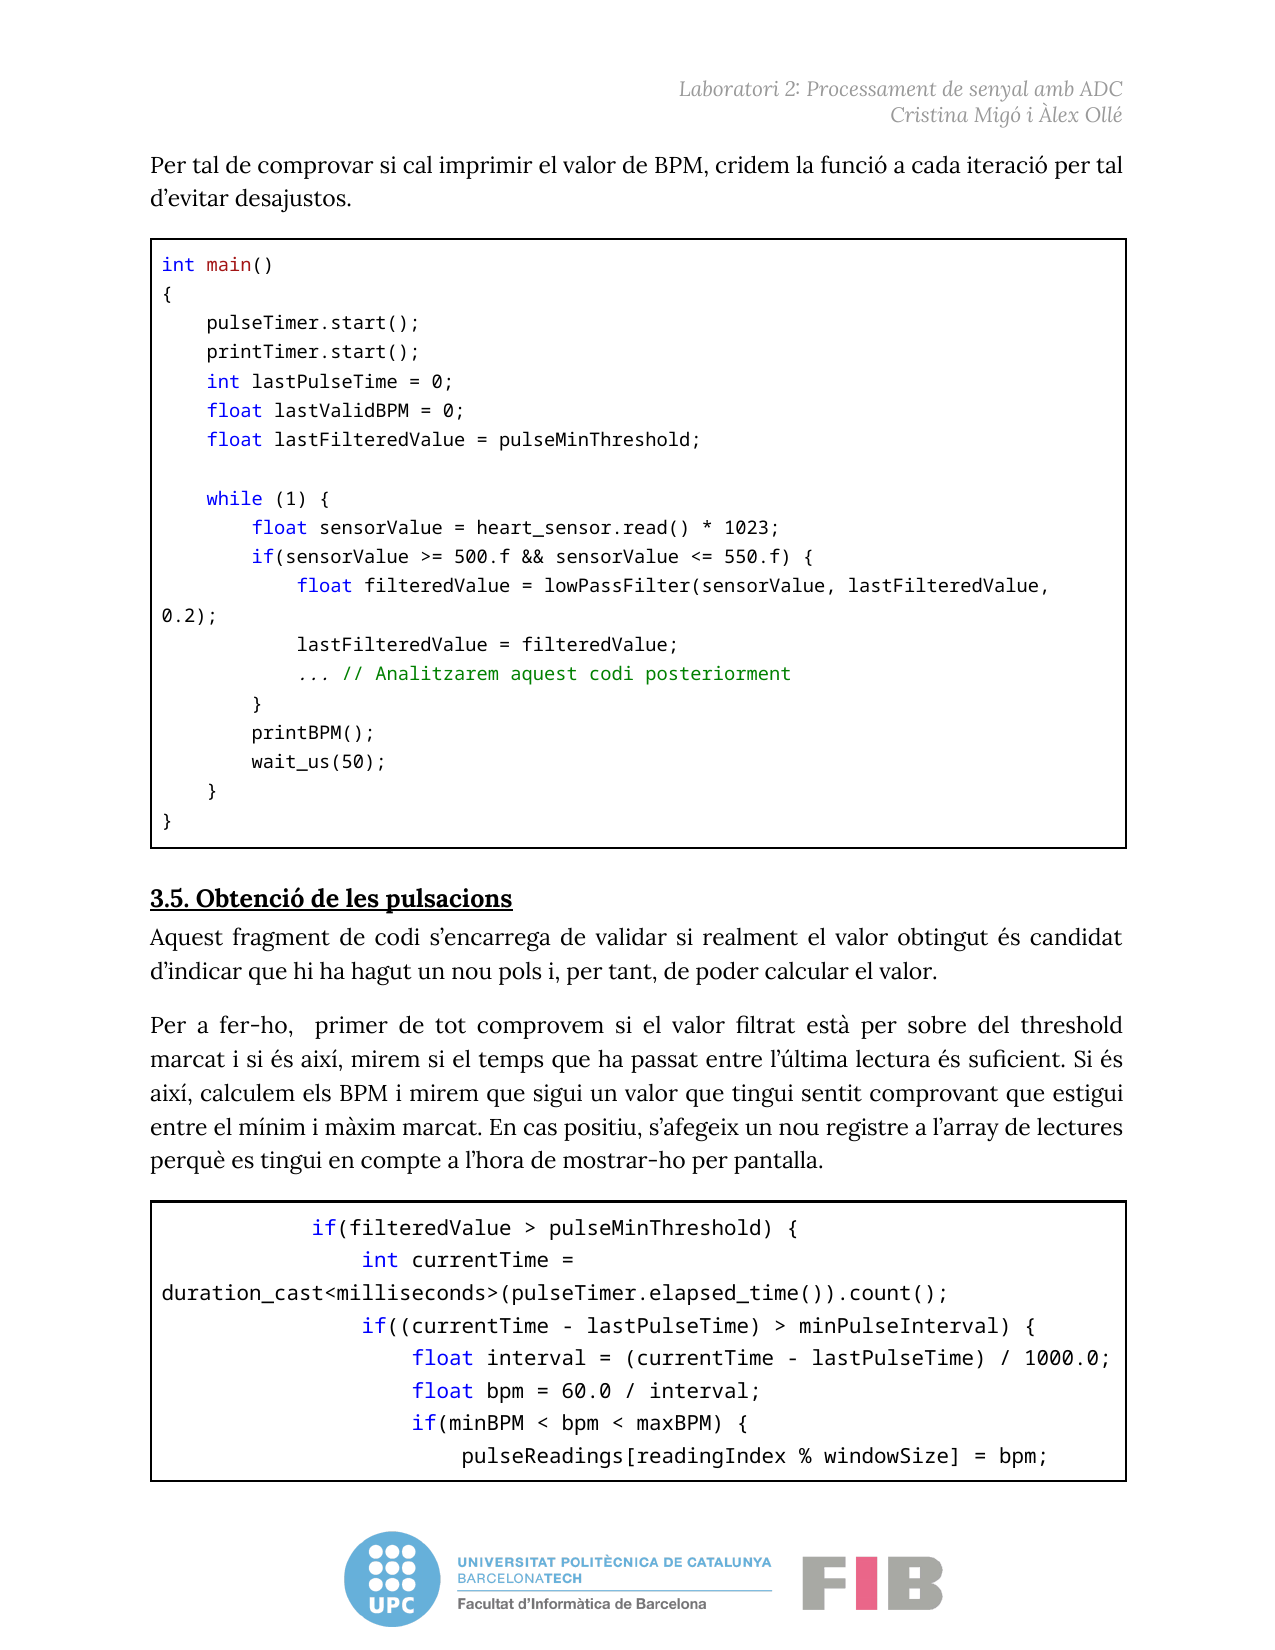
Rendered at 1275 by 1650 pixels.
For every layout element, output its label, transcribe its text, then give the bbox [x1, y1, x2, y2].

subtitle 3.5. Obtenció de les pulsacions [150, 882, 1125, 914]
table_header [152, 1203, 1125, 1480]
text Aquest fragment de codi s’encarrega de validar si realment el valor obtingut és candidat d’indicar que hi ha hagut un nou pols i, per tant, de poder calcular el valor. [150, 922, 1125, 986]
text Per tal de comprovar si cal imprimir el valor de BPM, cridem la funció a cada iteració per tal d’evitar desajustos. [150, 150, 1125, 213]
picture [325, 1525, 949, 1634]
text Per a fer-ho, primer de tot comprovem si el valor filtrat està per sobre del threshold marcat i si és així, mirem si el temps que ha passat entre l’última lectura és suficient. Si és així, calculem els BPM i mirem que sigui un valor que tingui sentit comprovant que estigui entre el mínim i màxim marcat. En cas positiu, s’afegeix un nou registre a l’array de lectures perquè es tingui en compte a l’hora de mostrar-ho per pantalla. [150, 1011, 1125, 1175]
table_header int main() { pulseTimer.start(); printTimer.start(); int lastPulseTime = 0; float lastValidBPM = 0; float lastFilteredValue = pulseMinThreshold; while (1) { float sensorValue = heart_sensor.read() * 1023; if(sensorValue >= 500.f && sensorValue <= 550.f) { float filteredValue = lowPassFilter(sensorValue, lastFilteredValue, 0.2); lastFilteredValue = filteredValue; ... // Analitzarem aquest codi posteriorment } printBPM(); wait_us(50); } } [152, 240, 1125, 847]
